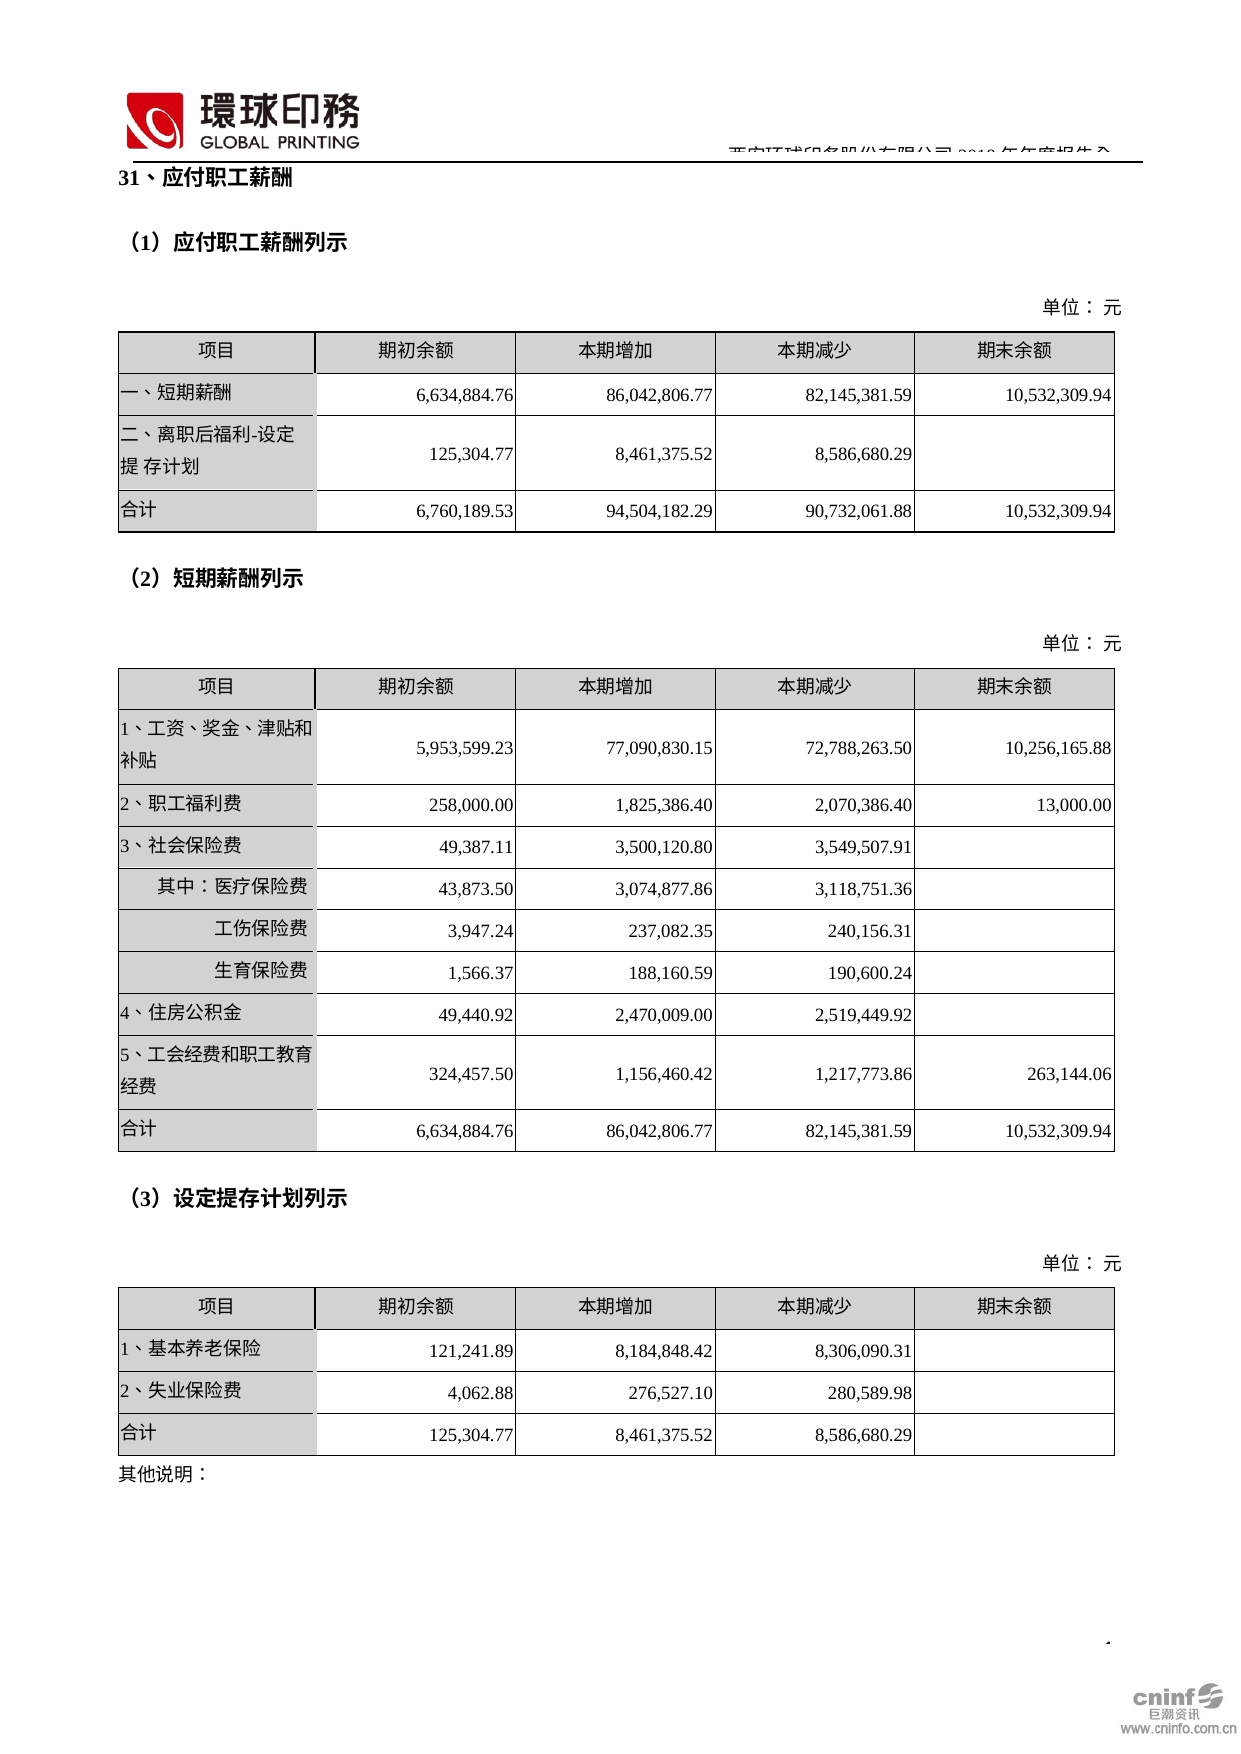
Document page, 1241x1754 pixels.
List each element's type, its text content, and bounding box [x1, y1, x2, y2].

picture [1115, 1680, 1240, 1737]
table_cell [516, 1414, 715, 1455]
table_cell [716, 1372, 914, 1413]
text 单位： 元 [102, 1250, 1122, 1276]
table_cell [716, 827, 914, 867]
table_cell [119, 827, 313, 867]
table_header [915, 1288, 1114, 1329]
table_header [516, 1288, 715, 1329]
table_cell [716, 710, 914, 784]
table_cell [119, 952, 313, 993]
text 单位： 元 [102, 631, 1122, 656]
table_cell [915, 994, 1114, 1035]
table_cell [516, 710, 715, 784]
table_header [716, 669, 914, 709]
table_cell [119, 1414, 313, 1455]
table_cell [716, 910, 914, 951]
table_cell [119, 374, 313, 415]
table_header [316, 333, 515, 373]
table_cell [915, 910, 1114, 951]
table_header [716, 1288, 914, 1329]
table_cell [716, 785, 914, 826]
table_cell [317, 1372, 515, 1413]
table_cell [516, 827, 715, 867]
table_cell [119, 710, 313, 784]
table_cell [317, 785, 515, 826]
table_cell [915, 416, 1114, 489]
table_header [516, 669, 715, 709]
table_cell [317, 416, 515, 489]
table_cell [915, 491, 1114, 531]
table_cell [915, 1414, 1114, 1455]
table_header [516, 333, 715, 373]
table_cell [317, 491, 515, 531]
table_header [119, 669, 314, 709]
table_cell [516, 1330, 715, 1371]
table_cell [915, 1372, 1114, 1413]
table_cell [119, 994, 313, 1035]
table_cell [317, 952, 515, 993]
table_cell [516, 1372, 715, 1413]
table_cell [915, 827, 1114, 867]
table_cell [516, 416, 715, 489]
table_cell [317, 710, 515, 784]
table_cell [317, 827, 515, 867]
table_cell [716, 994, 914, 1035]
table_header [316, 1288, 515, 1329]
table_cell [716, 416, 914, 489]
subtitle 31、应付职工薪酬 [118, 162, 1142, 192]
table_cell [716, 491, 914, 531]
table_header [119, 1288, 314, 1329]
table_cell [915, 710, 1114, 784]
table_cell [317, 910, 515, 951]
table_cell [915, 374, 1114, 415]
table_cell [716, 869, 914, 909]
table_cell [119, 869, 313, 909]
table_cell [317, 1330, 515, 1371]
subtitle （3）设定提存计划列示 [118, 1183, 1142, 1213]
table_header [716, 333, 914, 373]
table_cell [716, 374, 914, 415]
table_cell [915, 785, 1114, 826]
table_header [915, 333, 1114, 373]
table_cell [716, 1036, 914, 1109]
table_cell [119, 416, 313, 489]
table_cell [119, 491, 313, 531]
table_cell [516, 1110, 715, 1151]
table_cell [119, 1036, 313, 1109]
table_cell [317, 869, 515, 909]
text 其他说明： [118, 1461, 1142, 1487]
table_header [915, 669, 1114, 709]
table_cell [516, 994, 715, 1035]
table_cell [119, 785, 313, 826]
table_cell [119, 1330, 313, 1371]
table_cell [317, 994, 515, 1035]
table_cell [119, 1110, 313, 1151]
picture [122, 88, 363, 153]
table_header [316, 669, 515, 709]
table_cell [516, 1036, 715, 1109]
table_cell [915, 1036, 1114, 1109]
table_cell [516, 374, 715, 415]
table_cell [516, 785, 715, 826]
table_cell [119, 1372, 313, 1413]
subtitle （1）应付职工薪酬列示 [118, 227, 1142, 257]
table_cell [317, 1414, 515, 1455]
subtitle （2）短期薪酬列示 [118, 563, 1142, 593]
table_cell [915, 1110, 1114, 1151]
text 单位： 元 [102, 294, 1122, 320]
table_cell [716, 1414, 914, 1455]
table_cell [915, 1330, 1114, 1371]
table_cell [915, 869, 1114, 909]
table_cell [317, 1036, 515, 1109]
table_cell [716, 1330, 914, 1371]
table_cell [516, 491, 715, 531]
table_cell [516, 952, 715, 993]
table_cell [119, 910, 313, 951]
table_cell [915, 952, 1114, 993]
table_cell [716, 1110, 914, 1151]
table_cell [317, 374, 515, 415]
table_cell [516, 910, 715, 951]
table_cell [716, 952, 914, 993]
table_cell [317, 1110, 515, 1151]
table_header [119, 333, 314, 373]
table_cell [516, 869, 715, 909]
